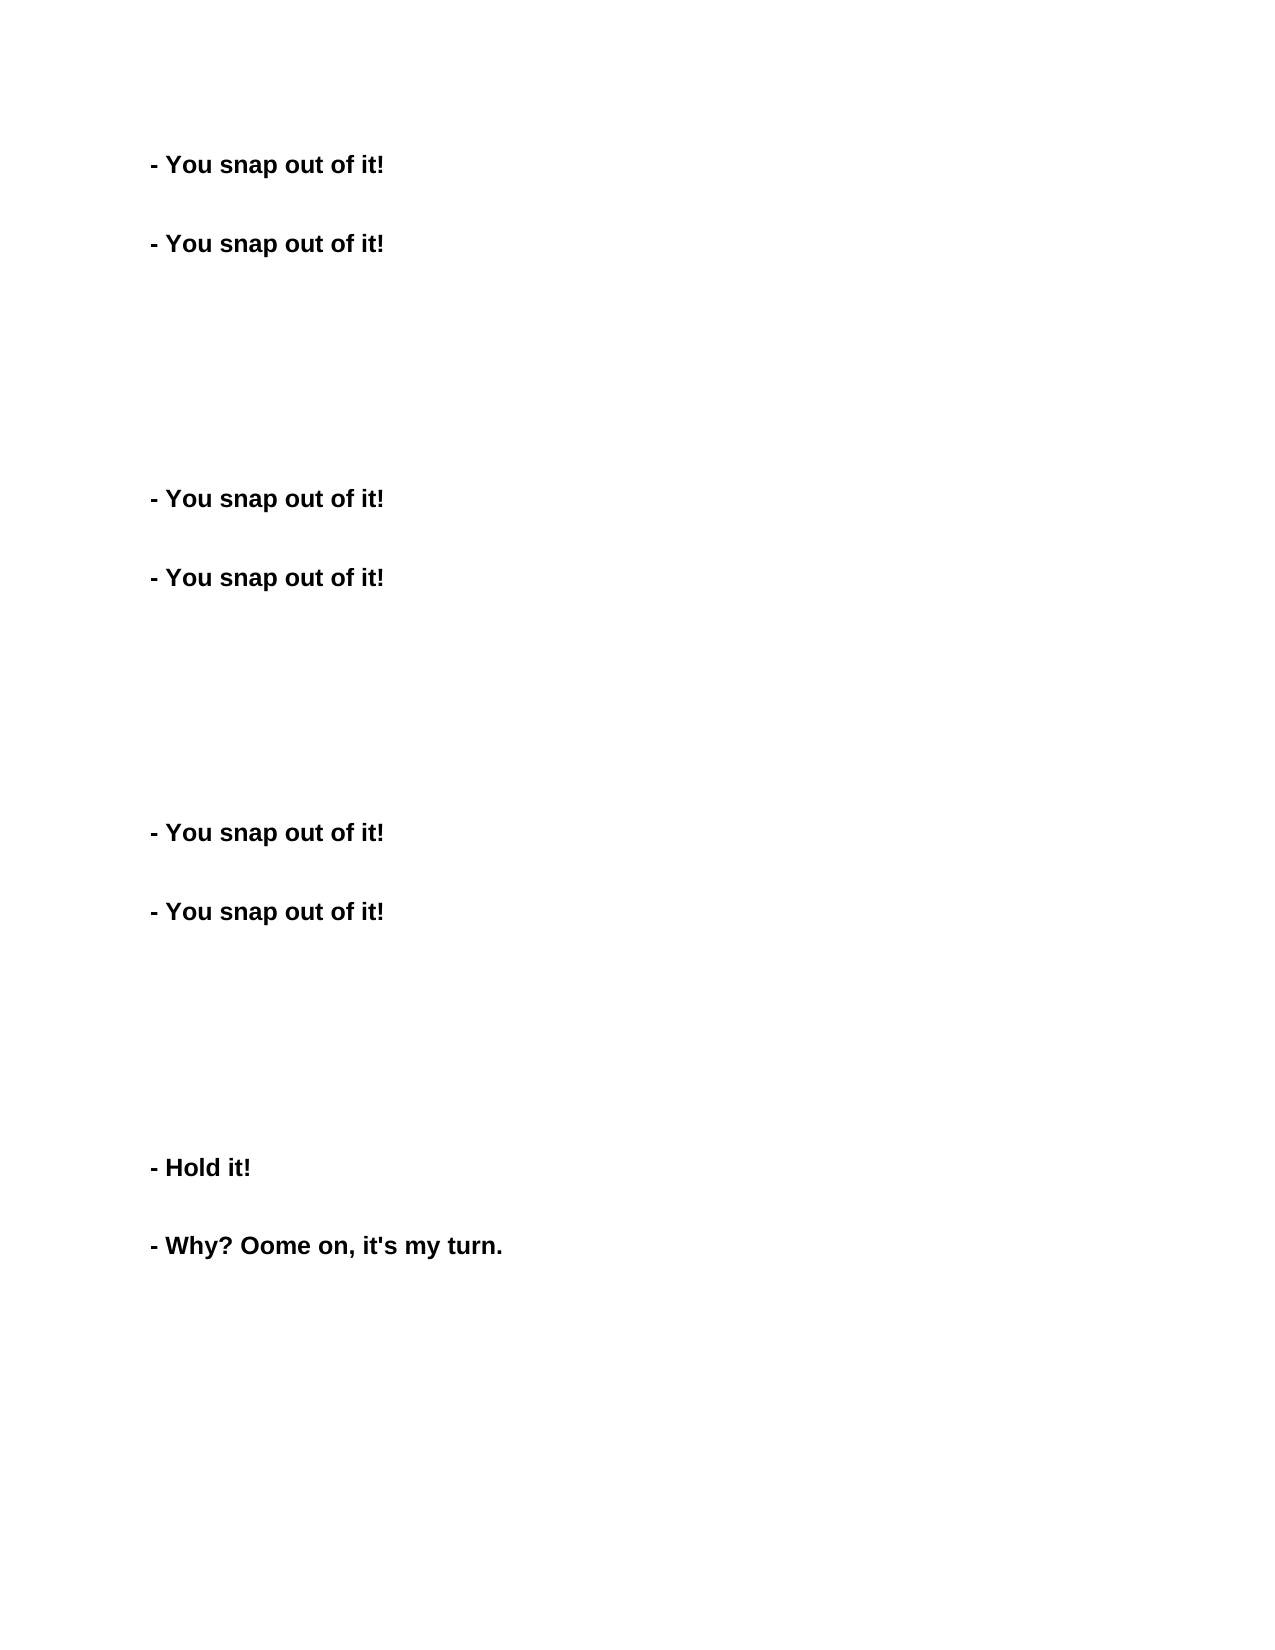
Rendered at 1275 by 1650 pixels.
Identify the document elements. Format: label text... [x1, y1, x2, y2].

subtitle - You snap out of it! [150, 897, 1125, 926]
subtitle - You snap out of it! [150, 818, 1125, 847]
subtitle - You snap out of it! [150, 150, 1125, 179]
subtitle - You snap out of it! [150, 563, 1125, 592]
subtitle - You snap out of it! [150, 229, 1125, 257]
subtitle - Why? Oome on, it's my turn. [150, 1231, 1125, 1260]
subtitle - Hold it! [150, 1152, 1125, 1181]
subtitle - You snap out of it! [150, 484, 1125, 513]
